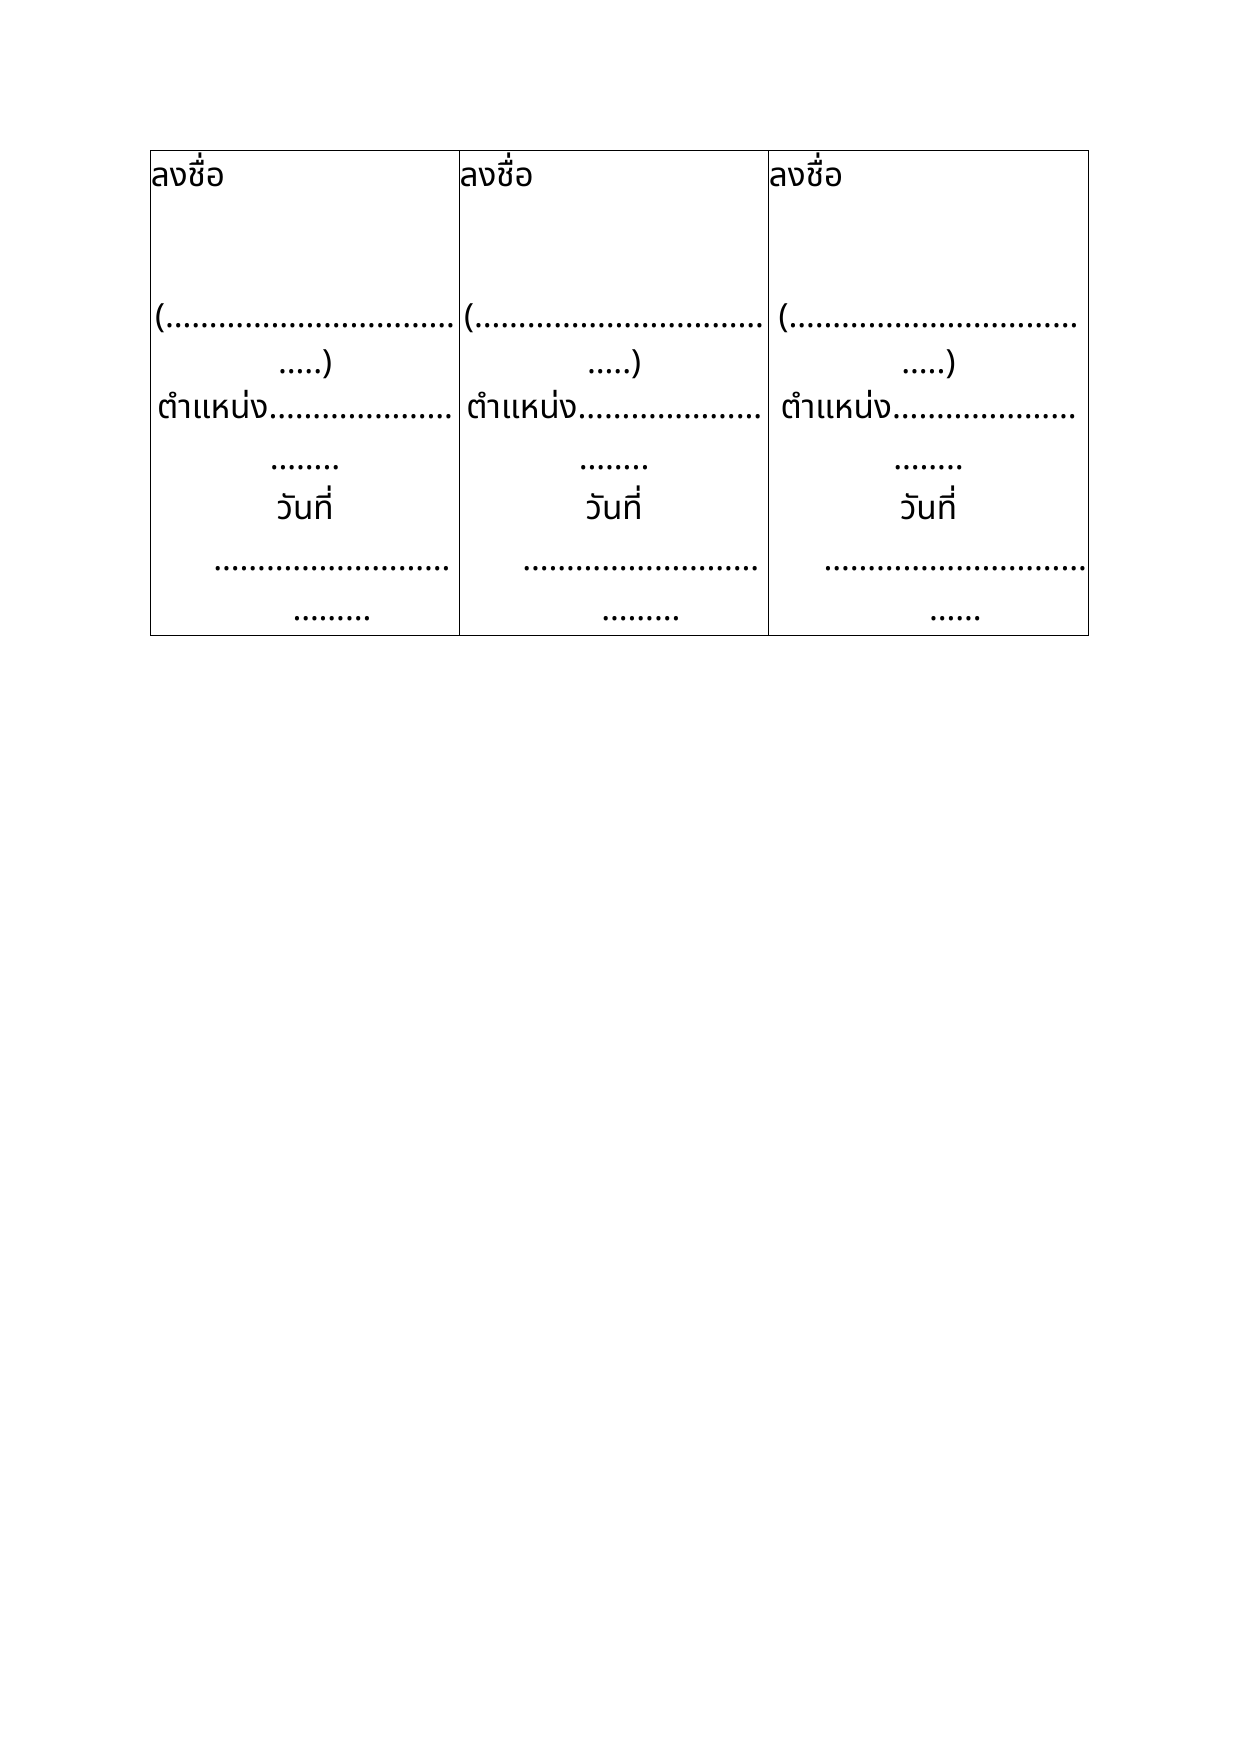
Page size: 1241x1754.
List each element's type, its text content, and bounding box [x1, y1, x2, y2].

table_cell ลงชื่อ (………………………………..) ตำแหน่ง……………………….. วันที่ ……………………………… [460, 151, 768, 635]
table_cell ลงชื่อ (………………………………..) ตำแหน่ง……………………….. วันที่ ……………………………… [151, 151, 459, 635]
table_cell ลงชื่อ (………………………………..) ตำแหน่ง……………………….. วันที่ ……………………………… [769, 151, 1088, 635]
